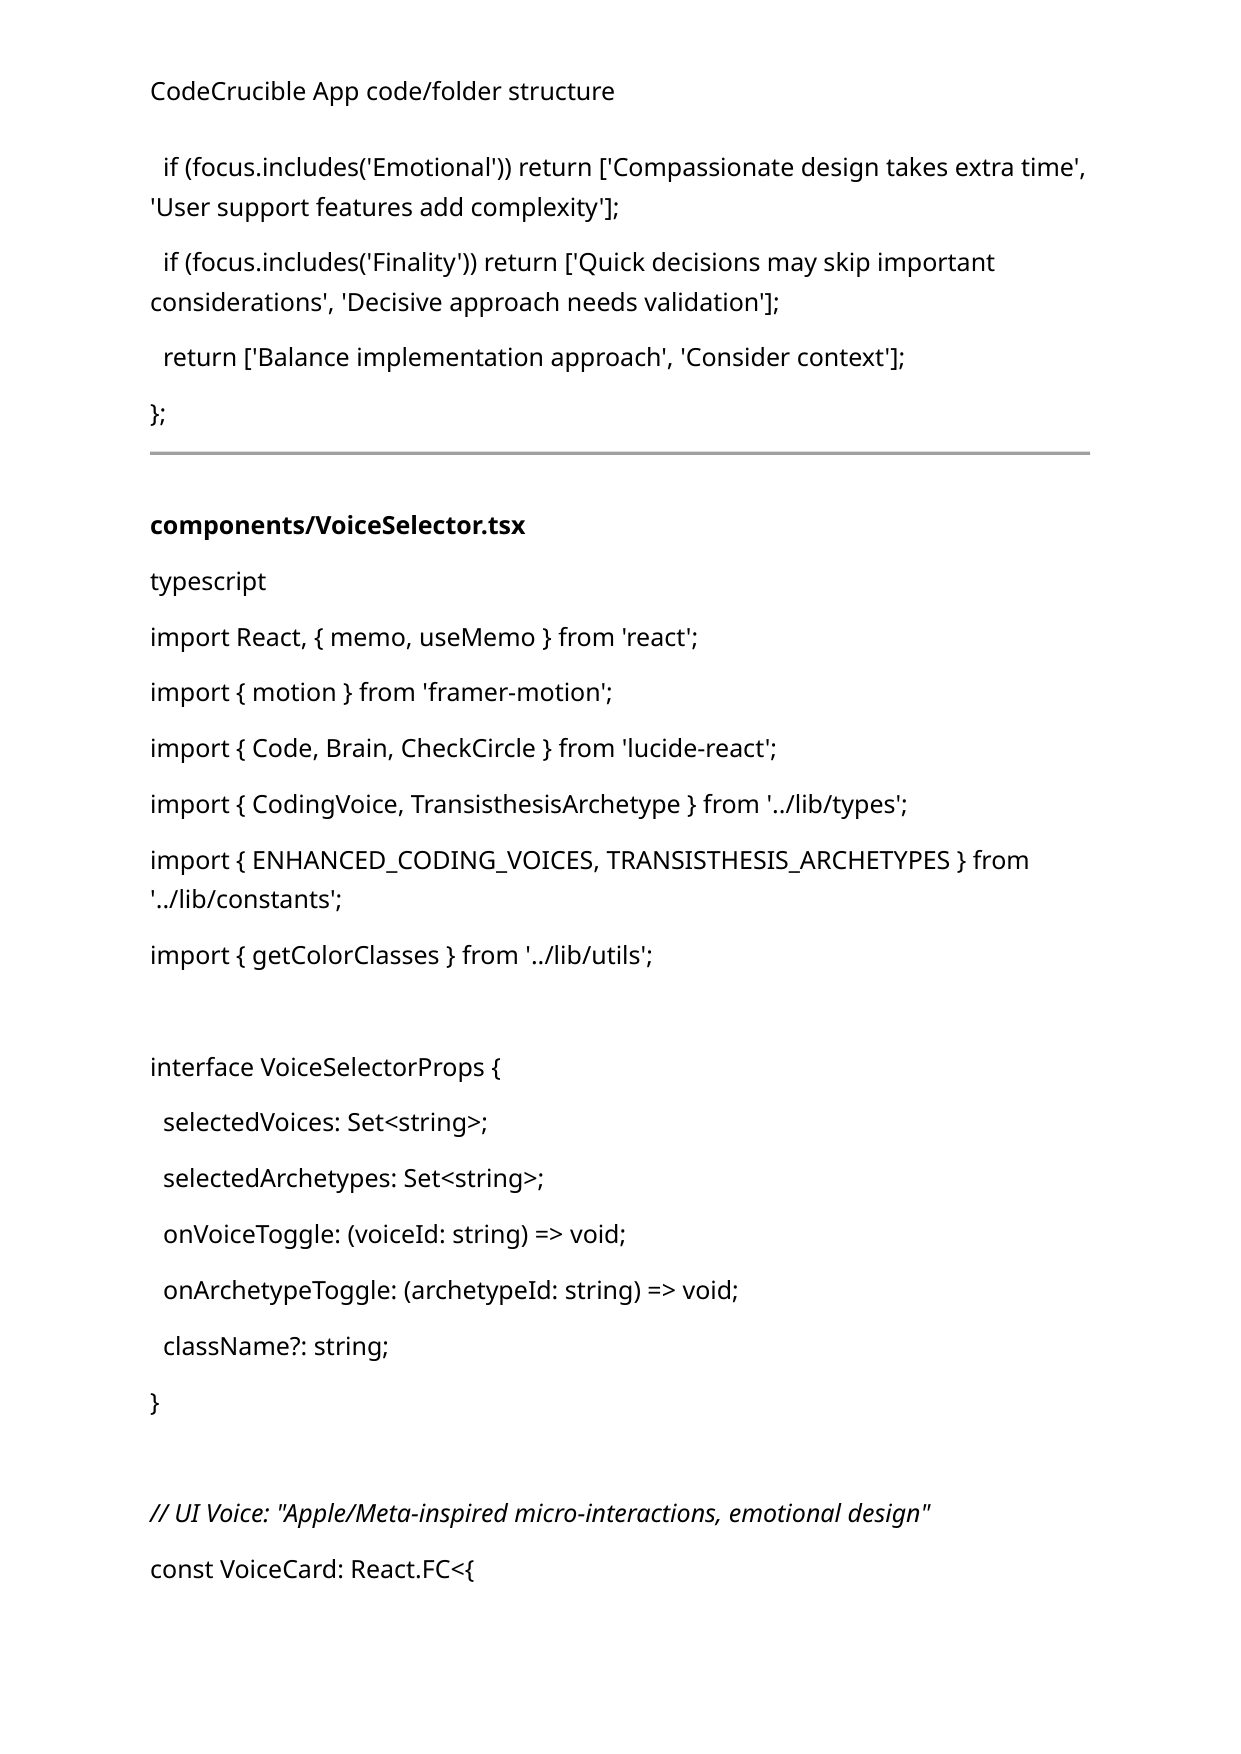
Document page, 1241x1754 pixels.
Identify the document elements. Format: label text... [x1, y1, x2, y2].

text components/VoiceSelector.tsx [150, 507, 1090, 542]
text onVoiceToggle: (voiceId: string) => void; [150, 1217, 1090, 1251]
text typescript [150, 563, 1090, 597]
text onArchetypeToggle: (archetypeId: string) => void; [150, 1272, 1090, 1307]
text import React, { memo, useMemo } from 'react'; [150, 619, 1090, 653]
text return ['Balance implementation approach', 'Consider context']; [150, 340, 1090, 374]
text import { ENHANCED_CODING_VOICES, TRANSISTHESIS_ARCHETYPES } from '../lib/constants'; [150, 842, 1090, 916]
text className?: string; [150, 1328, 1090, 1362]
text if (focus.includes('Finality')) return ['Quick decisions may skip important considerations', 'Decisive approach needs validation']; [150, 245, 1090, 318]
text selectedVoices: Set<string>; [150, 1105, 1090, 1139]
text selectedArchetypes: Set<string>; [150, 1161, 1090, 1195]
text import { CodingVoice, TransisthesisArchetype } from '../lib/types'; [150, 787, 1090, 821]
text const VoiceCard: React.FC<{ [150, 1552, 1090, 1586]
text // UI Voice: "Apple/Meta-inspired micro-interactions, emotional design" [150, 1496, 1090, 1530]
text import { motion } from 'framer-motion'; [150, 675, 1090, 709]
text } [150, 1384, 1090, 1418]
text interface VoiceSelectorProps { [150, 1049, 1090, 1083]
text if (focus.includes('Emotional')) return ['Compassionate design takes extra time', 'User support features add complexity']; [150, 150, 1090, 223]
text import { Code, Brain, CheckCircle } from 'lucide-react'; [150, 731, 1090, 765]
text import { getColorClasses } from '../lib/utils'; [150, 937, 1090, 972]
text }; [150, 396, 1090, 430]
